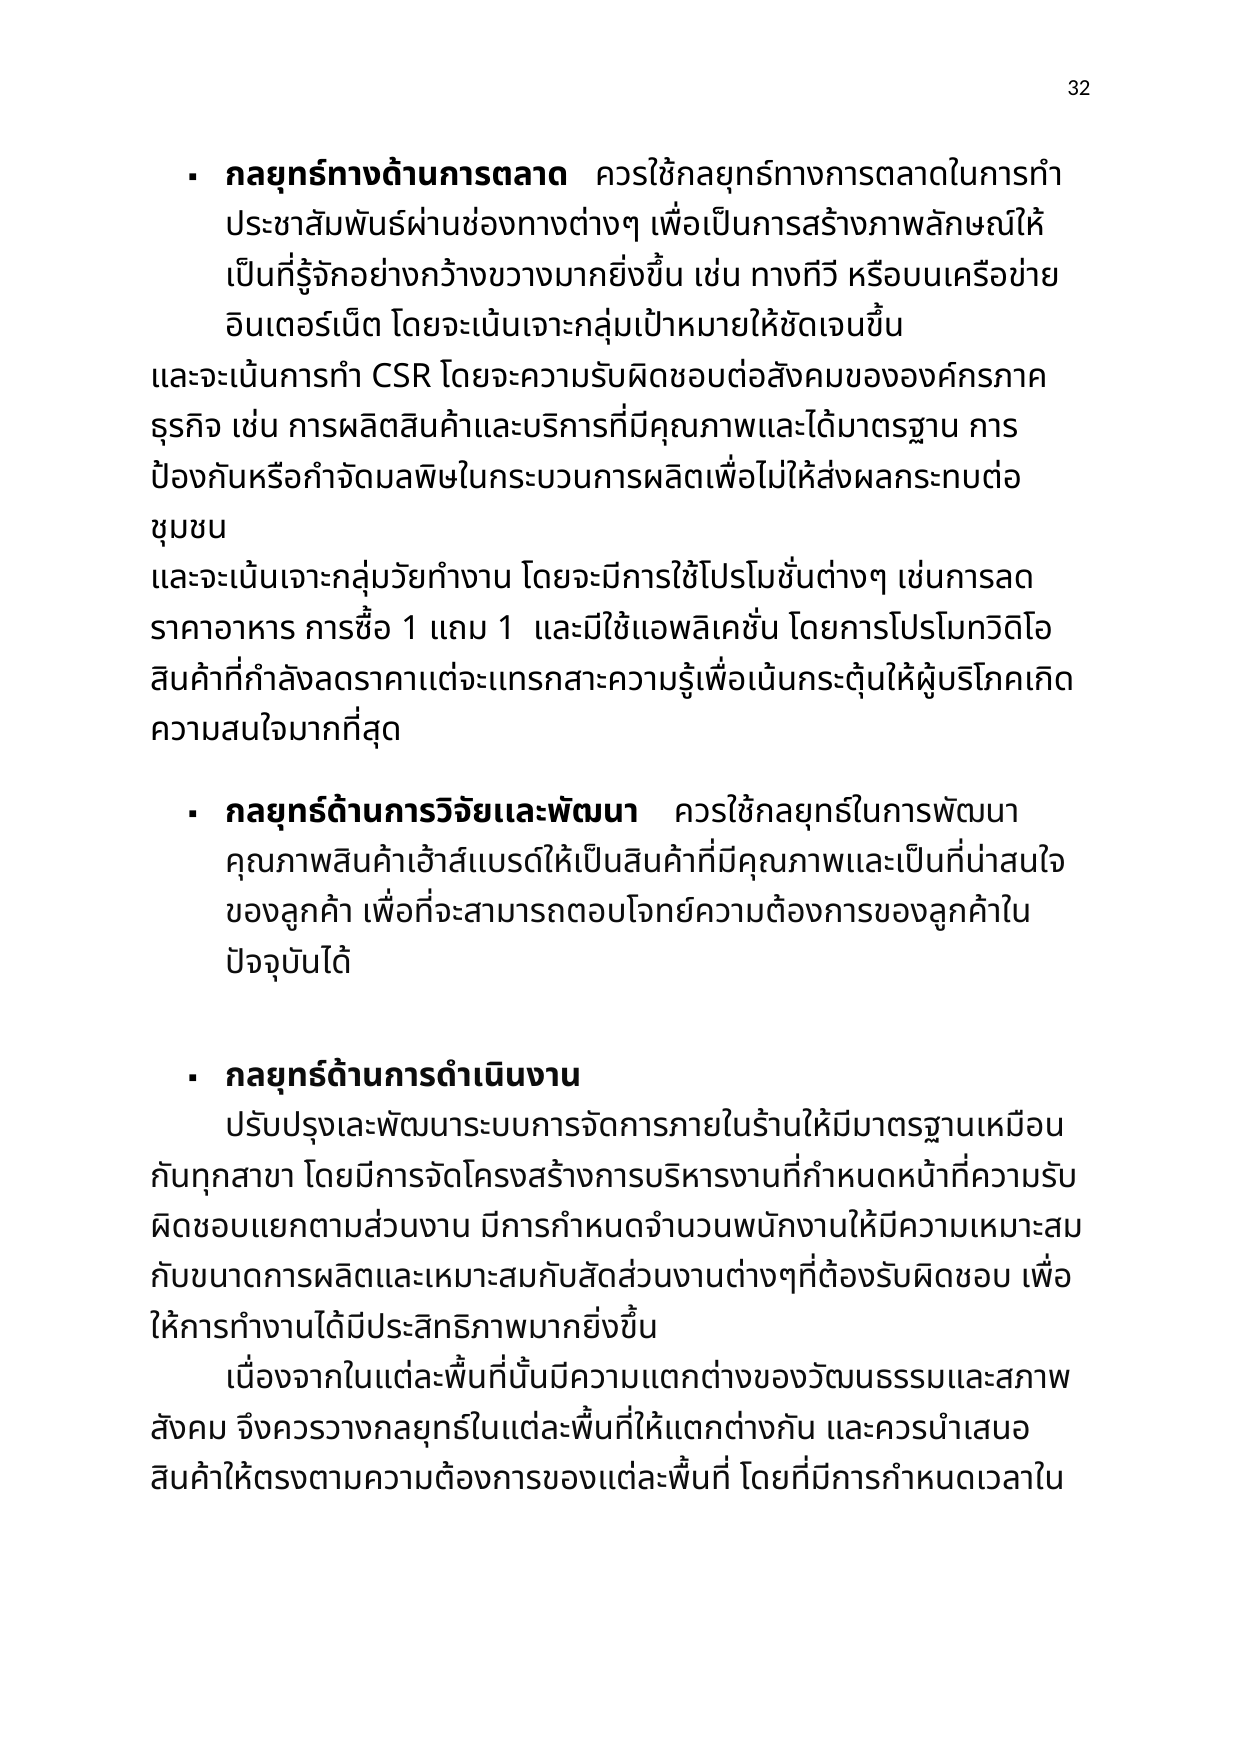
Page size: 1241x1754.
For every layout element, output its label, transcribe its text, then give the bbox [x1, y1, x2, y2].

list กลยุทธ์ด้านการดำเนินงาน [187, 1051, 1090, 1101]
text และจะเน้นการทำ CSR โดยจะความรับผิดชอบต่อสังคมขององค์กรภาคธุรกิจ เช่น การผลิตสินค้าและบริการที่มีคุณภาพและได้มาตรฐาน การป้องกันหรือกำจัดมลพิษในกระบวนการผลิตเพื่อไม่ให้ส่งผลกระทบต่อชุมชน [150, 352, 1090, 553]
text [150, 1353, 1090, 1504]
text และจะเน้นเจาะกลุ่มวัยทำงาน โดยจะมีการใช้โปรโมชั่นต่างๆ เช่นการลดราคาอาหาร การซื้อ 1 แถม 1 และมีใช้แอพลิเคชั่น โดยการโปรโมทวิดิโอสินค้าที่กำลังลดราคาเเต่จะเเทรกสาะความรู้เพื่อเน้นกระตุ้นให้ผู้บริโภคเกิดความสนใจมากที่สุด [150, 553, 1090, 755]
list กลยุทธ์ด้านการวิจัยเเละพัฒนา ควรใช้กลยุทธ์ในการพัฒนาคุณภาพสินค้าเฮ้าส์เเบรด์ให้เป็นสินค้าที่มีคุณภาพเเละเป็นที่น่าสนใจของลูกค้า เพื่อที่จะสามารถตอบโจทย์ความต้องการของลูกค้าในปัจจุบันได้ [187, 787, 1090, 988]
text ปรับปรุงเละพัฒนาระบบการจัดการภายในร้านให้มีมาตรฐานเหมือนกันทุกสาขา โดยมีการจัดโครงสร้างการบริหารงานที่กำหนดหน้าที่ความรับผิดชอบแยกตามส่วนงาน มีการกำหนดจำนวนพนักงานให้มีความเหมาะสมกับขนาดการผลิตและเหมาะสมกับสัดส่วนงานต่างๆที่ต้องรับผิดชอบ เพื่อให้การทำงานได้มีประสิทธิภาพมากยิ่งขึ้น [150, 1101, 1090, 1353]
list กลยุทธ์ทางด้านการตลาด ควรใช้กลยุทธ์ทางการตลาดในการทำประชาสัมพันธ์ผ่านช่องทางต่างๆ เพื่อเป็นการสร้างภาพลักษณ์ให้เป็นที่รู้จักอย่างกว้างขวางมากยิ่งขึ้น เช่น ทางทีวี หรือบนเครือข่ายอินเตอร์เน็ต โดยจะเน้นเจาะกลุ่มเป้าหมายให้ชัดเจนขึ้น [187, 150, 1090, 352]
